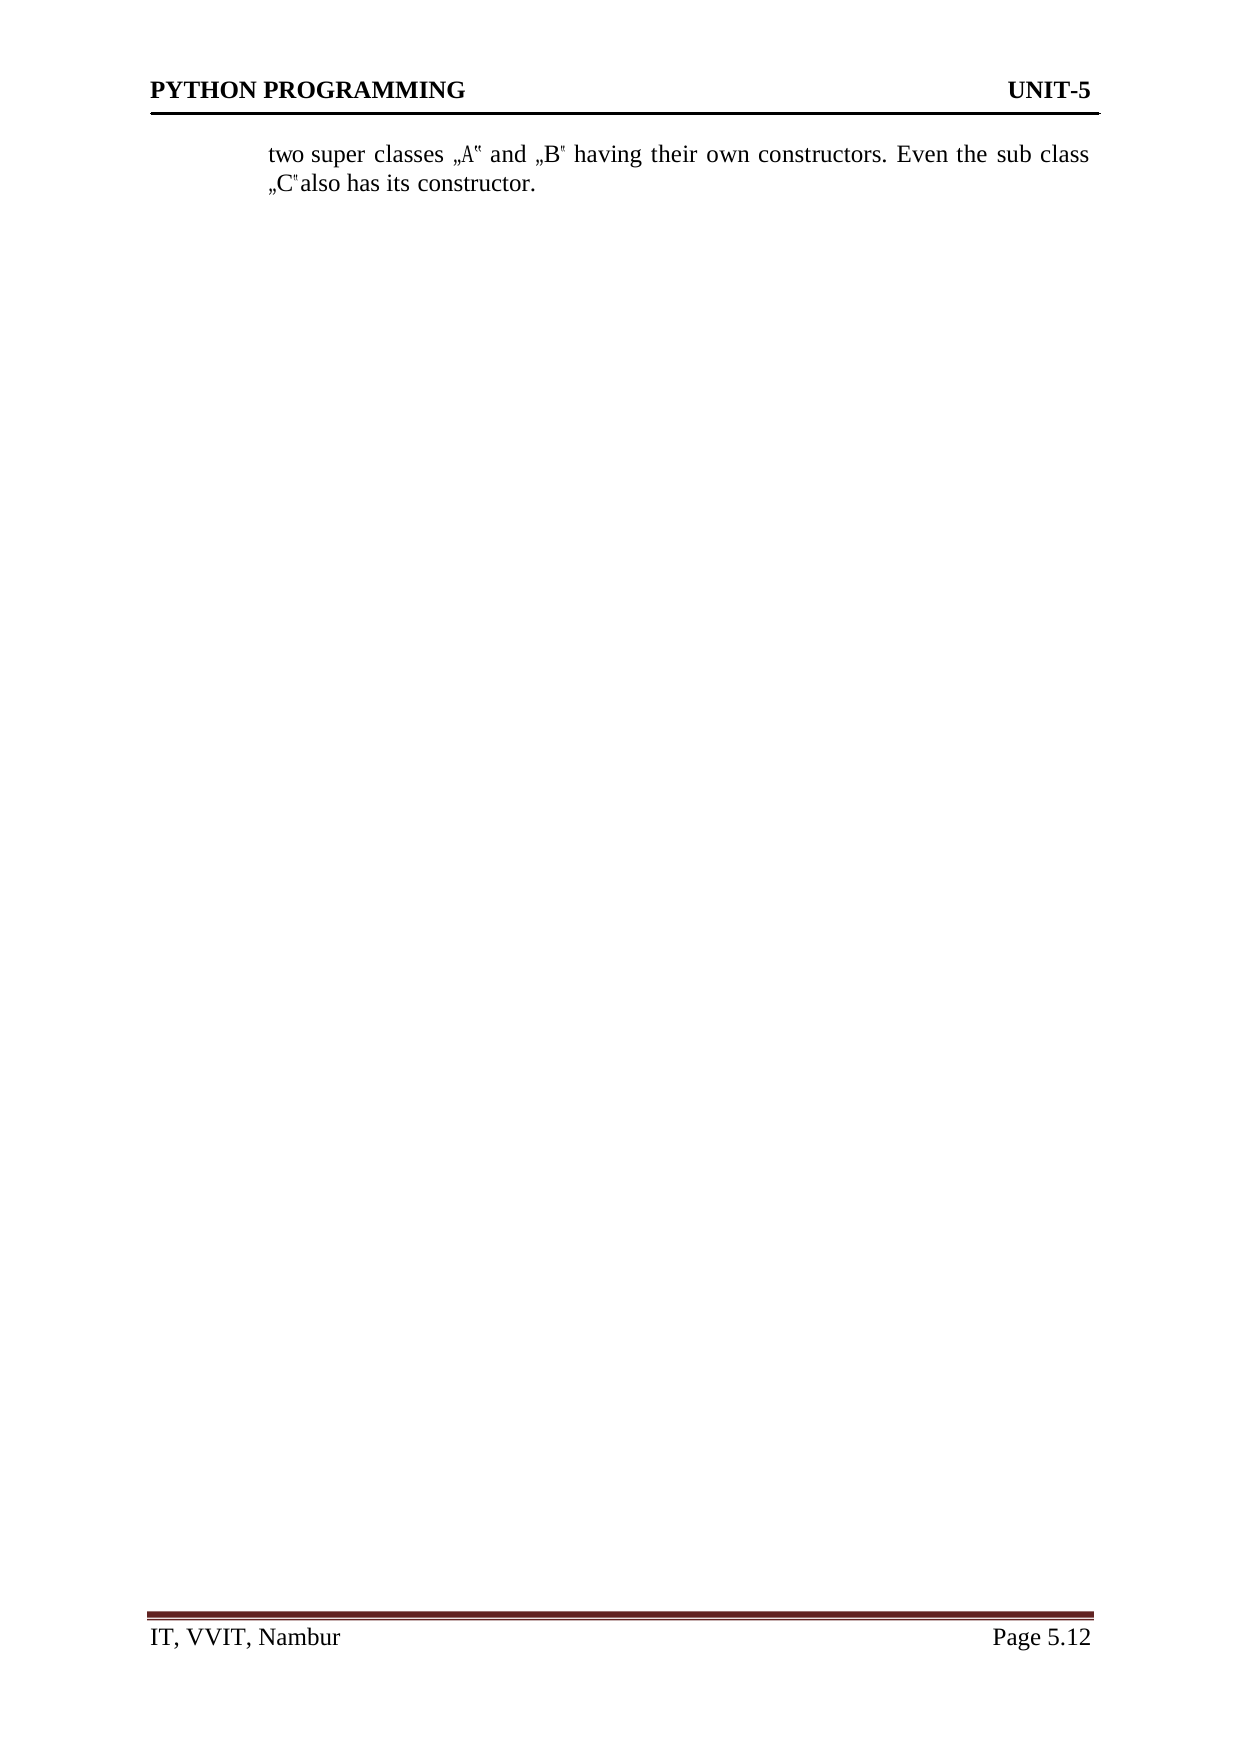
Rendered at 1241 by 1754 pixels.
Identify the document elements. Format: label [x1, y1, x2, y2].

list [238, 139, 1089, 197]
